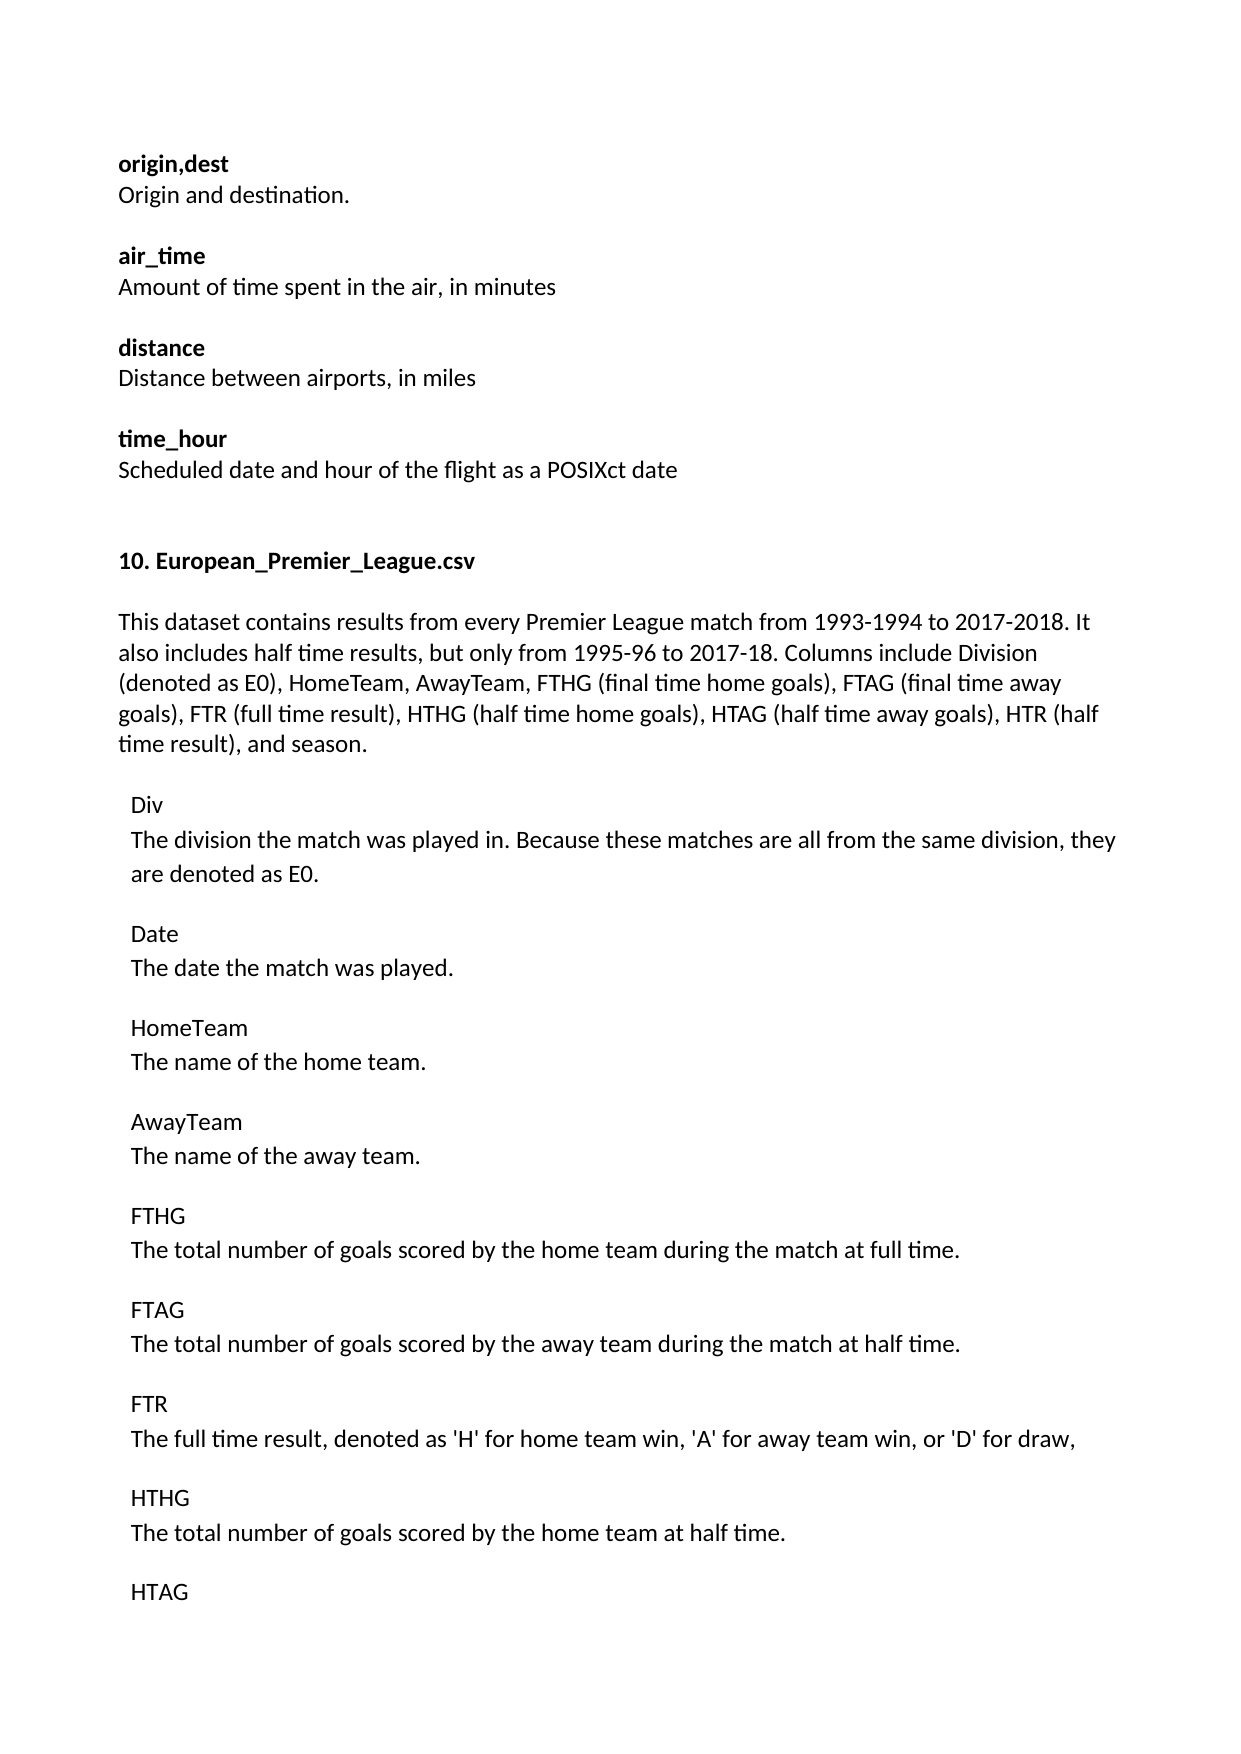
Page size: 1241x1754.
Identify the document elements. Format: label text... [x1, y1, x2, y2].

text Scheduled date and hour of the flight as a POSIXct date [118, 454, 1122, 484]
text Distance between airports, in miles [118, 362, 1122, 393]
text HTAG [131, 1576, 1122, 1607]
text Date [131, 918, 1122, 948]
text The name of the away team. [131, 1137, 1122, 1171]
text HTHG [131, 1482, 1122, 1513]
text The total number of goals scored by the home team at half time. [131, 1513, 1122, 1547]
text The total number of goals scored by the home team during the match at full time. [131, 1231, 1122, 1265]
text This dataset contains results from every Premier League match from 1993-1994 to 2017-2018. It also includes half time results, but only from 1995-96 to 2017-18. Columns include Division (denoted as E0), HomeTeam, AwayTeam, FTHG (final time home goals), FTAG (final time away goals), FTR (full time result), HTHG (half time home goals), HTAG (half time away goals), HTR (half time result), and season. [118, 606, 1122, 759]
text Origin and destination. [118, 179, 1122, 210]
text FTHG [131, 1200, 1122, 1231]
text The full time result, denoted as 'H' for home team win, 'A' for away team win, or 'D' for draw, [131, 1419, 1122, 1453]
text time_hour [118, 423, 1122, 454]
text The name of the home team. [131, 1043, 1122, 1077]
text FTAG [131, 1294, 1122, 1325]
text FTR [131, 1388, 1122, 1419]
text The date the match was played. [131, 948, 1122, 983]
text Amount of time spent in the air, in minutes [118, 271, 1122, 301]
text 10. European_Premier_League.csv [118, 545, 1122, 576]
text The division the match was played in. Because these matches are all from the same division, they are denoted as E0. [131, 820, 1122, 889]
text AwayTeam [131, 1106, 1122, 1137]
text origin,dest [118, 149, 1122, 179]
text HomeTeam [131, 1012, 1122, 1043]
text Div [131, 789, 1122, 820]
text distance [118, 332, 1122, 362]
text The total number of goals scored by the away team during the match at half time. [131, 1325, 1122, 1359]
text air_time [118, 240, 1122, 271]
